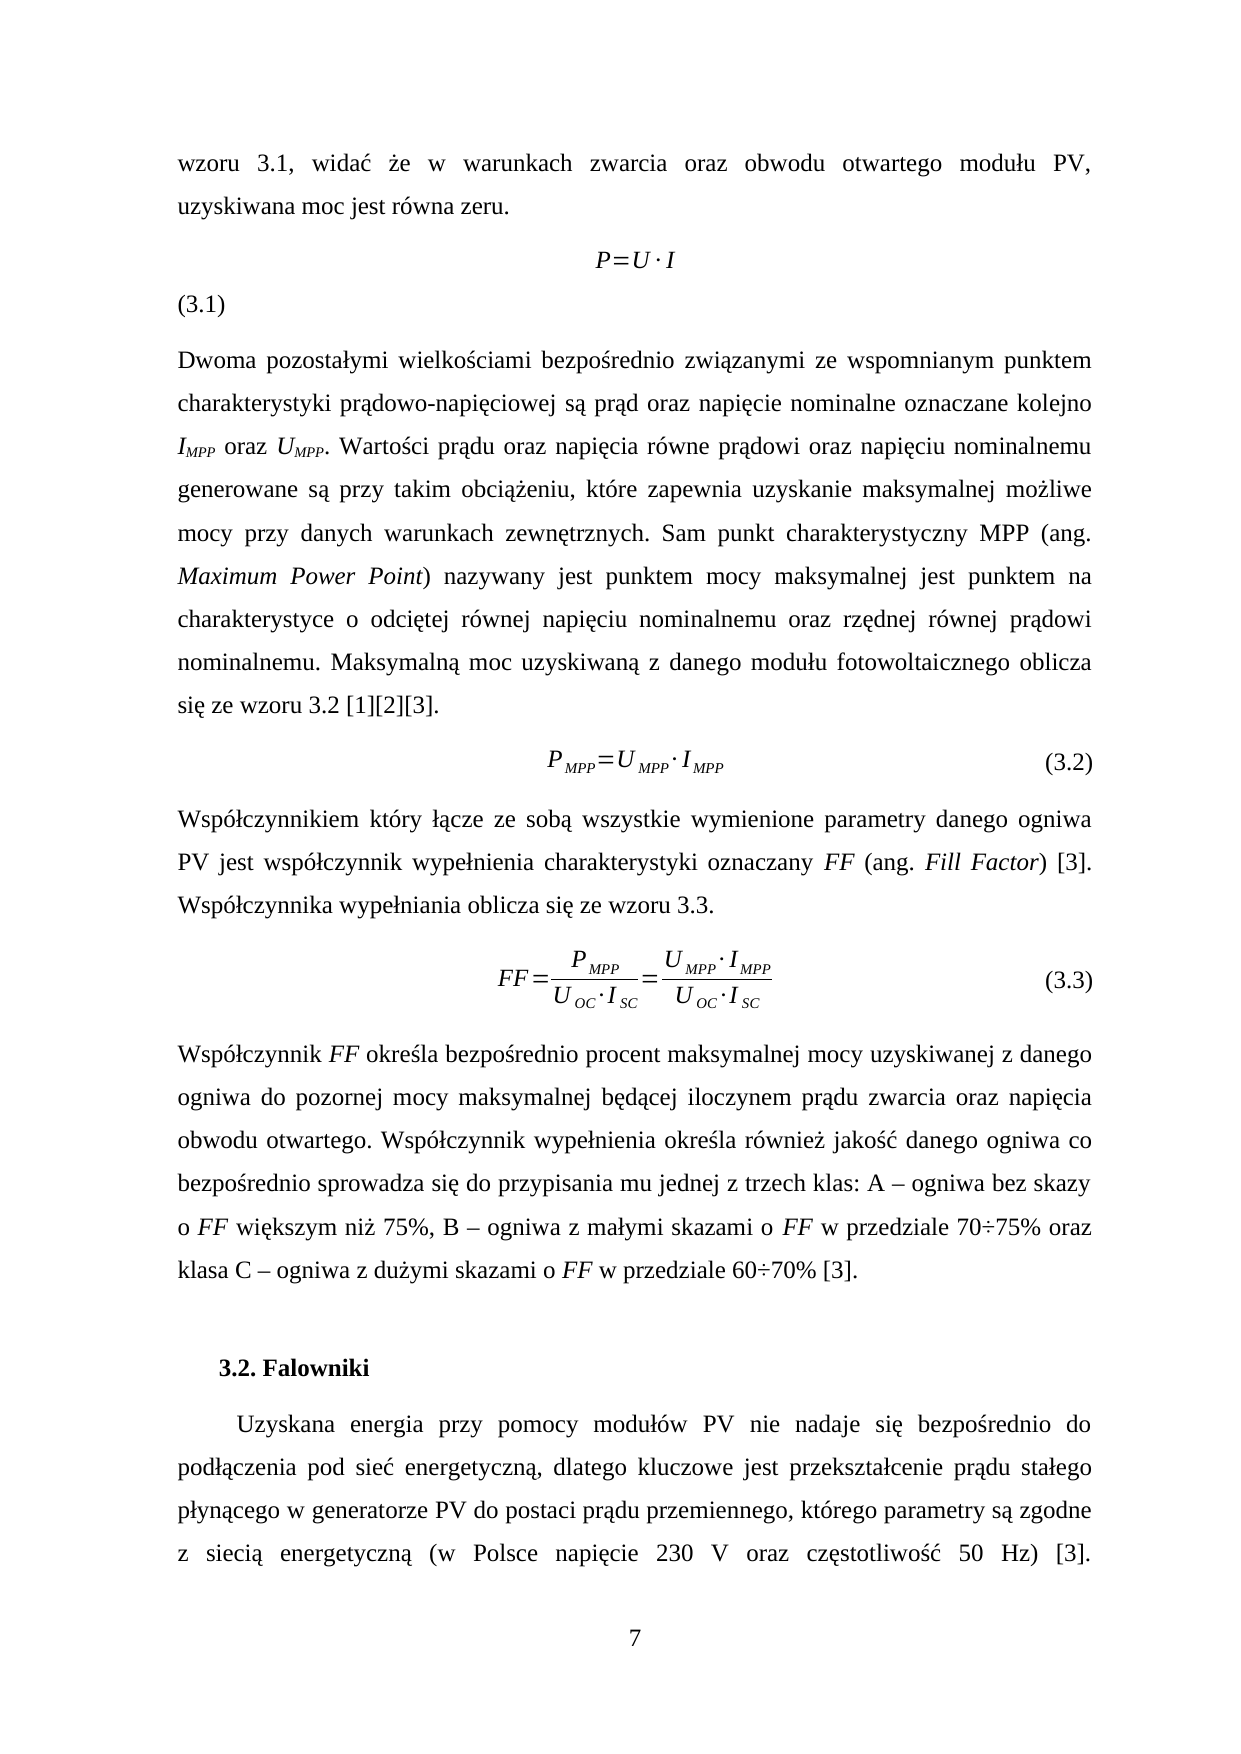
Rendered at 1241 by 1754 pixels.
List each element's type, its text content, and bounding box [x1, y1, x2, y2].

text (3.2) [177, 746, 1092, 777]
text Współczynnik FF określa bezpośrednio procent maksymalnej mocy uzyskiwanej z danego ogniwa do pozornej mocy maksymalnej będącej iloczynem prądu zwarcia oraz napięcia obwodu otwartego. Współczynnik wypełnienia określa również jakość danego ogniwa co bezpośrednio sprowadza się do przypisania mu jednej z trzech klas: A – ogniwa bez skazy o FF większym niż 75%, B – ogniwa z małymi skazami o FF w przedziale 70÷75% oraz klasa C – ogniwa z dużymi skazami o FF w przedziale 60÷70% [3]. [177, 1039, 1092, 1283]
text (3.1) [177, 246, 1092, 318]
text (3.3) [177, 946, 1092, 1012]
text Współczynnikiem który łącze ze sobą wszystkie wymienione parametry danego ogniwa PV jest współczynnik wypełnienia charakterystyki oznaczany FF (ang. Fill Factor) [3]. Współczynnika wypełniania oblicza się ze wzoru 3.3. [177, 804, 1092, 919]
subtitle Falowniki [219, 1353, 1092, 1382]
text Dwoma pozostałymi wielkościami bezpośrednio związanymi ze wspomnianym punktem charakterystyki prądowo-napięciowej są prąd oraz napięcie nominalne oznaczane kolejno IMPP oraz UMPP. Wartości prądu oraz napięcia równe prądowi oraz napięciu nominalnemu generowane są przy takim obciążeniu, które zapewnia uzyskanie maksymalnej możliwe mocy przy danych warunkach zewnętrznych. Sam punkt charakterystyczny MPP (ang. Maximum Power Point) nazywany jest punktem mocy maksymalnej jest punktem na charakterystyce o odciętej równej napięciu nominalnemu oraz rzędnej równej prądowi nominalnemu. Maksymalną moc uzyskiwaną z danego modułu fotowoltaicznego oblicza się ze wzoru 3.2 [1][2][3]. [177, 345, 1092, 719]
